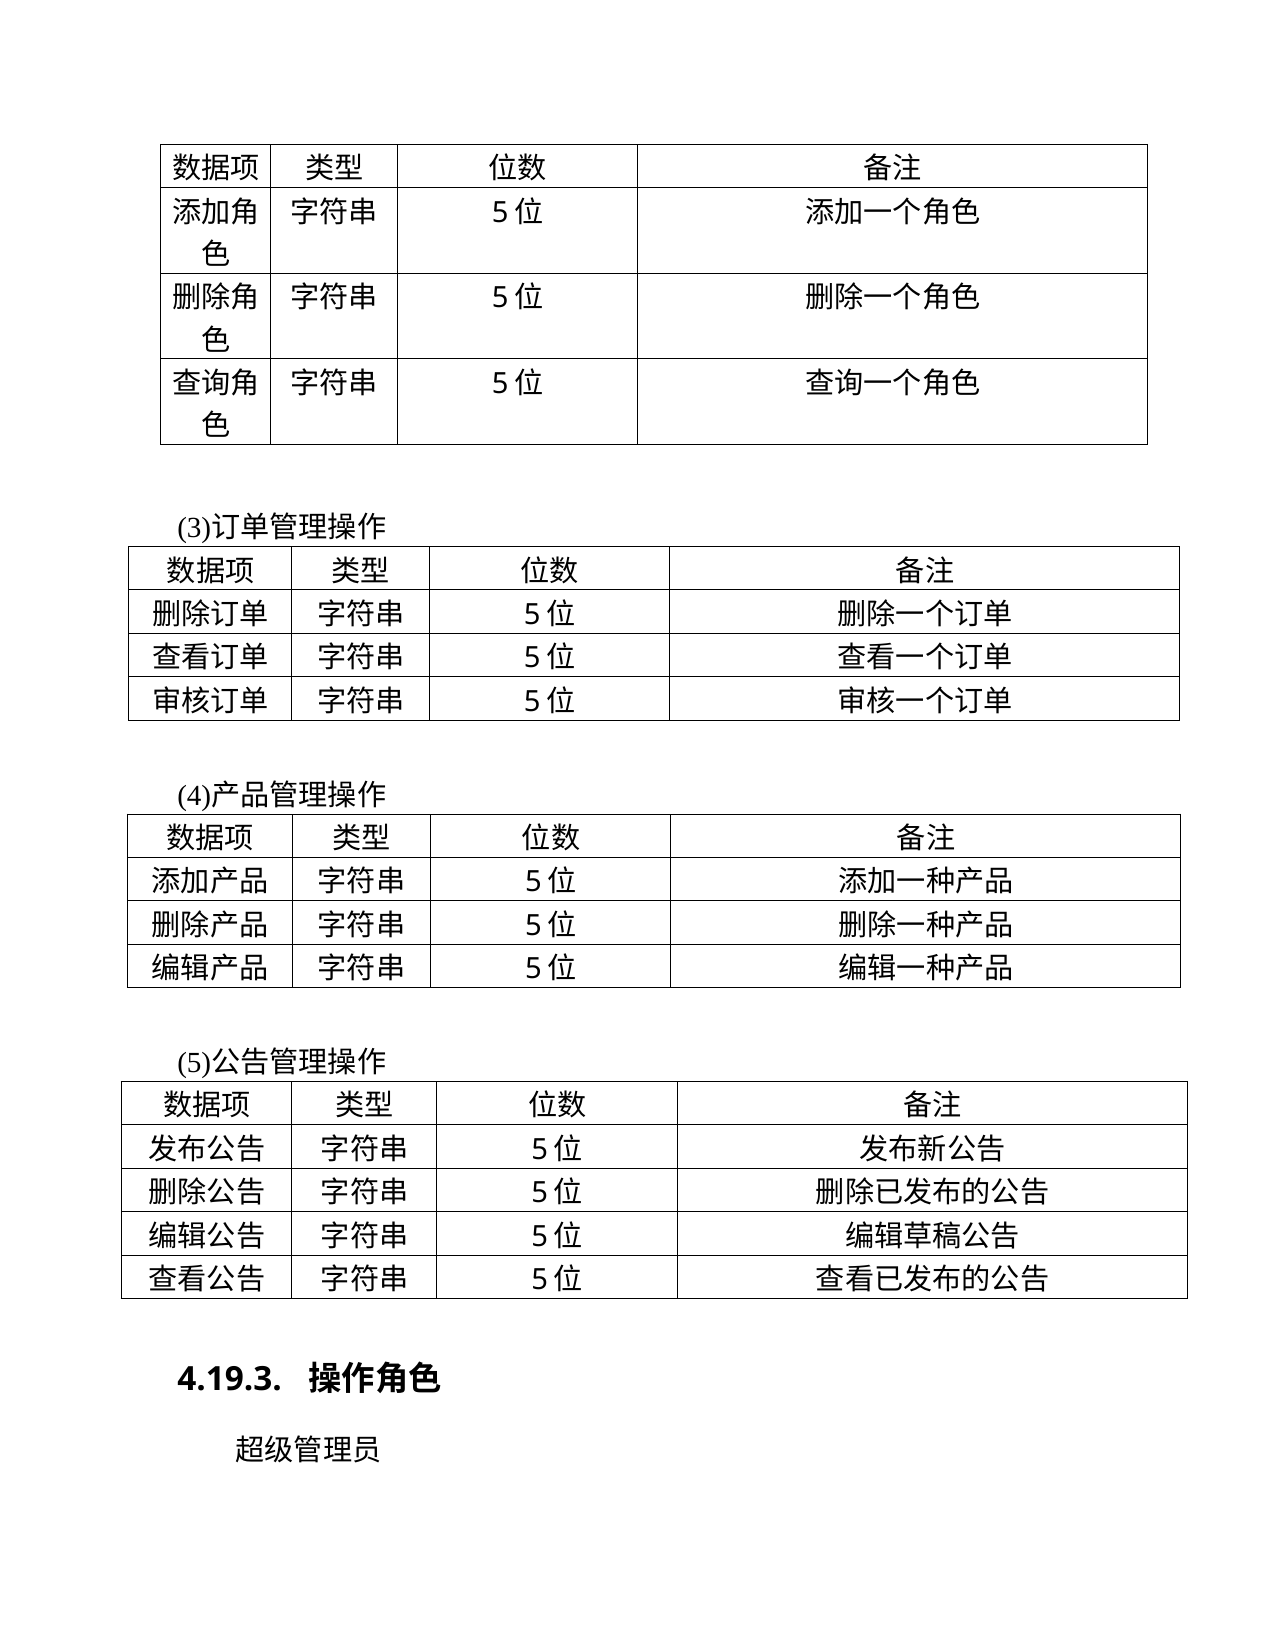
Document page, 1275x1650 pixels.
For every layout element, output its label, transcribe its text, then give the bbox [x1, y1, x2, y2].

subtitle 操作角色 [177, 1351, 1131, 1400]
table_cell 5位 [398, 188, 637, 273]
table_cell 添加产品 [128, 858, 292, 900]
text (4)产品管理操作 [177, 771, 1131, 813]
table_cell 5位 [398, 274, 637, 358]
table_header 位数 [431, 815, 670, 857]
table_cell 5位 [431, 858, 670, 900]
table_header 位数 [430, 547, 669, 589]
table_cell 字符串 [292, 590, 429, 633]
table_cell 字符串 [292, 1125, 436, 1168]
table_cell 字符串 [271, 359, 397, 444]
table_cell 5位 [431, 901, 670, 944]
table_cell 查看公告 [122, 1256, 291, 1298]
table_cell 查看一个订单 [670, 634, 1179, 676]
table_header 类型 [292, 547, 429, 589]
table_cell 5位 [437, 1125, 677, 1168]
table_cell 添加角色 [161, 188, 270, 273]
table_cell 字符串 [271, 188, 397, 273]
table_cell 查询角色 [161, 359, 270, 444]
table_header 数据项 [161, 145, 270, 187]
table_cell 字符串 [271, 274, 397, 358]
table_cell 字符串 [293, 945, 430, 987]
table_cell 编辑公告 [122, 1212, 291, 1254]
table_header 类型 [271, 145, 397, 187]
table_cell 查看已发布的公告 [678, 1256, 1187, 1298]
table_cell 5位 [430, 590, 669, 633]
table_header 数据项 [129, 547, 291, 589]
table_cell 5位 [430, 677, 669, 720]
table_header 备注 [671, 815, 1180, 857]
table_cell 字符串 [293, 858, 430, 900]
table_cell 字符串 [292, 1256, 436, 1298]
table_cell 添加一个角色 [638, 188, 1147, 273]
table_header 数据项 [122, 1082, 291, 1124]
table_header 位数 [437, 1082, 677, 1124]
list (5)公告管理操作 [177, 1038, 1131, 1081]
table_cell 删除一个订单 [670, 590, 1179, 633]
table_header 类型 [293, 815, 430, 857]
table_header 备注 [638, 145, 1147, 187]
table_cell 审核一个订单 [670, 677, 1179, 720]
table_cell 字符串 [292, 1212, 436, 1254]
table_cell 5位 [431, 945, 670, 987]
table_cell 删除一种产品 [671, 901, 1180, 944]
table_cell 5位 [398, 359, 637, 444]
table_header 数据项 [128, 815, 292, 857]
table_cell 删除已发布的公告 [678, 1169, 1187, 1211]
table_header 位数 [398, 145, 637, 187]
table_cell 发布新公告 [678, 1125, 1187, 1168]
table_cell 字符串 [292, 634, 429, 676]
table_cell 5位 [430, 634, 669, 676]
table_cell 编辑产品 [128, 945, 292, 987]
table_cell 审核订单 [129, 677, 291, 720]
table_cell 查看订单 [129, 634, 291, 676]
table_cell 删除产品 [128, 901, 292, 944]
table_cell 5位 [437, 1256, 677, 1298]
table_cell 编辑草稿公告 [678, 1212, 1187, 1254]
table_cell 发布公告 [122, 1125, 291, 1168]
table_cell 查询一个角色 [638, 359, 1147, 444]
table_cell 字符串 [293, 901, 430, 944]
table_cell 字符串 [292, 1169, 436, 1211]
table_header 备注 [670, 547, 1179, 589]
table_header 类型 [292, 1082, 436, 1124]
table_cell 添加一种产品 [671, 858, 1180, 900]
table_cell 删除公告 [122, 1169, 291, 1211]
table_header 备注 [678, 1082, 1187, 1124]
table_cell 5位 [437, 1169, 677, 1211]
text 超级管理员 [177, 1427, 1131, 1469]
text (3)订单管理操作 [177, 504, 1131, 546]
table_cell 删除角色 [161, 274, 270, 358]
table_cell 字符串 [292, 677, 429, 720]
table_cell 删除一个角色 [638, 274, 1147, 358]
table_cell 删除订单 [129, 590, 291, 633]
table_cell 编辑一种产品 [671, 945, 1180, 987]
table_cell 5位 [437, 1212, 677, 1254]
